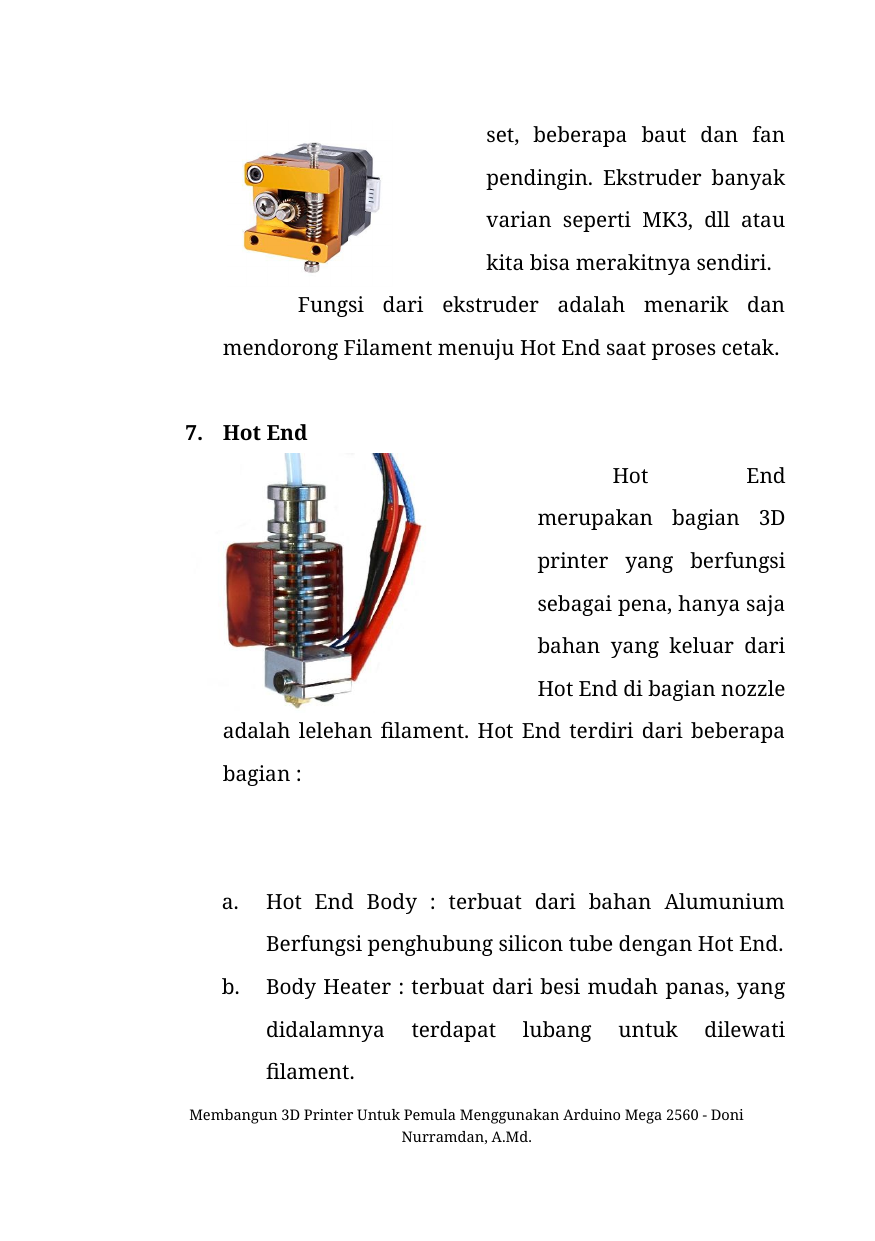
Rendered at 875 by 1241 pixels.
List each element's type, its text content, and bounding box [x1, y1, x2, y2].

picture [226, 120, 393, 287]
text Fungsi dari ekstruder adalah menarik dan mendorong Filament menuju Hot End saat proses cetak. [223, 291, 785, 362]
list Hot End Body : terbuat dari bahan Alumunium Berfungsi penghubung silicon tube dengan Hot End. [222, 887, 785, 958]
list Body Heater : terbuat dari besi mudah panas, yang didalamnya terdapat lubang untuk dilewati filament. [222, 972, 785, 1086]
subtitle Hot End [185, 418, 785, 447]
picture [185, 453, 444, 713]
